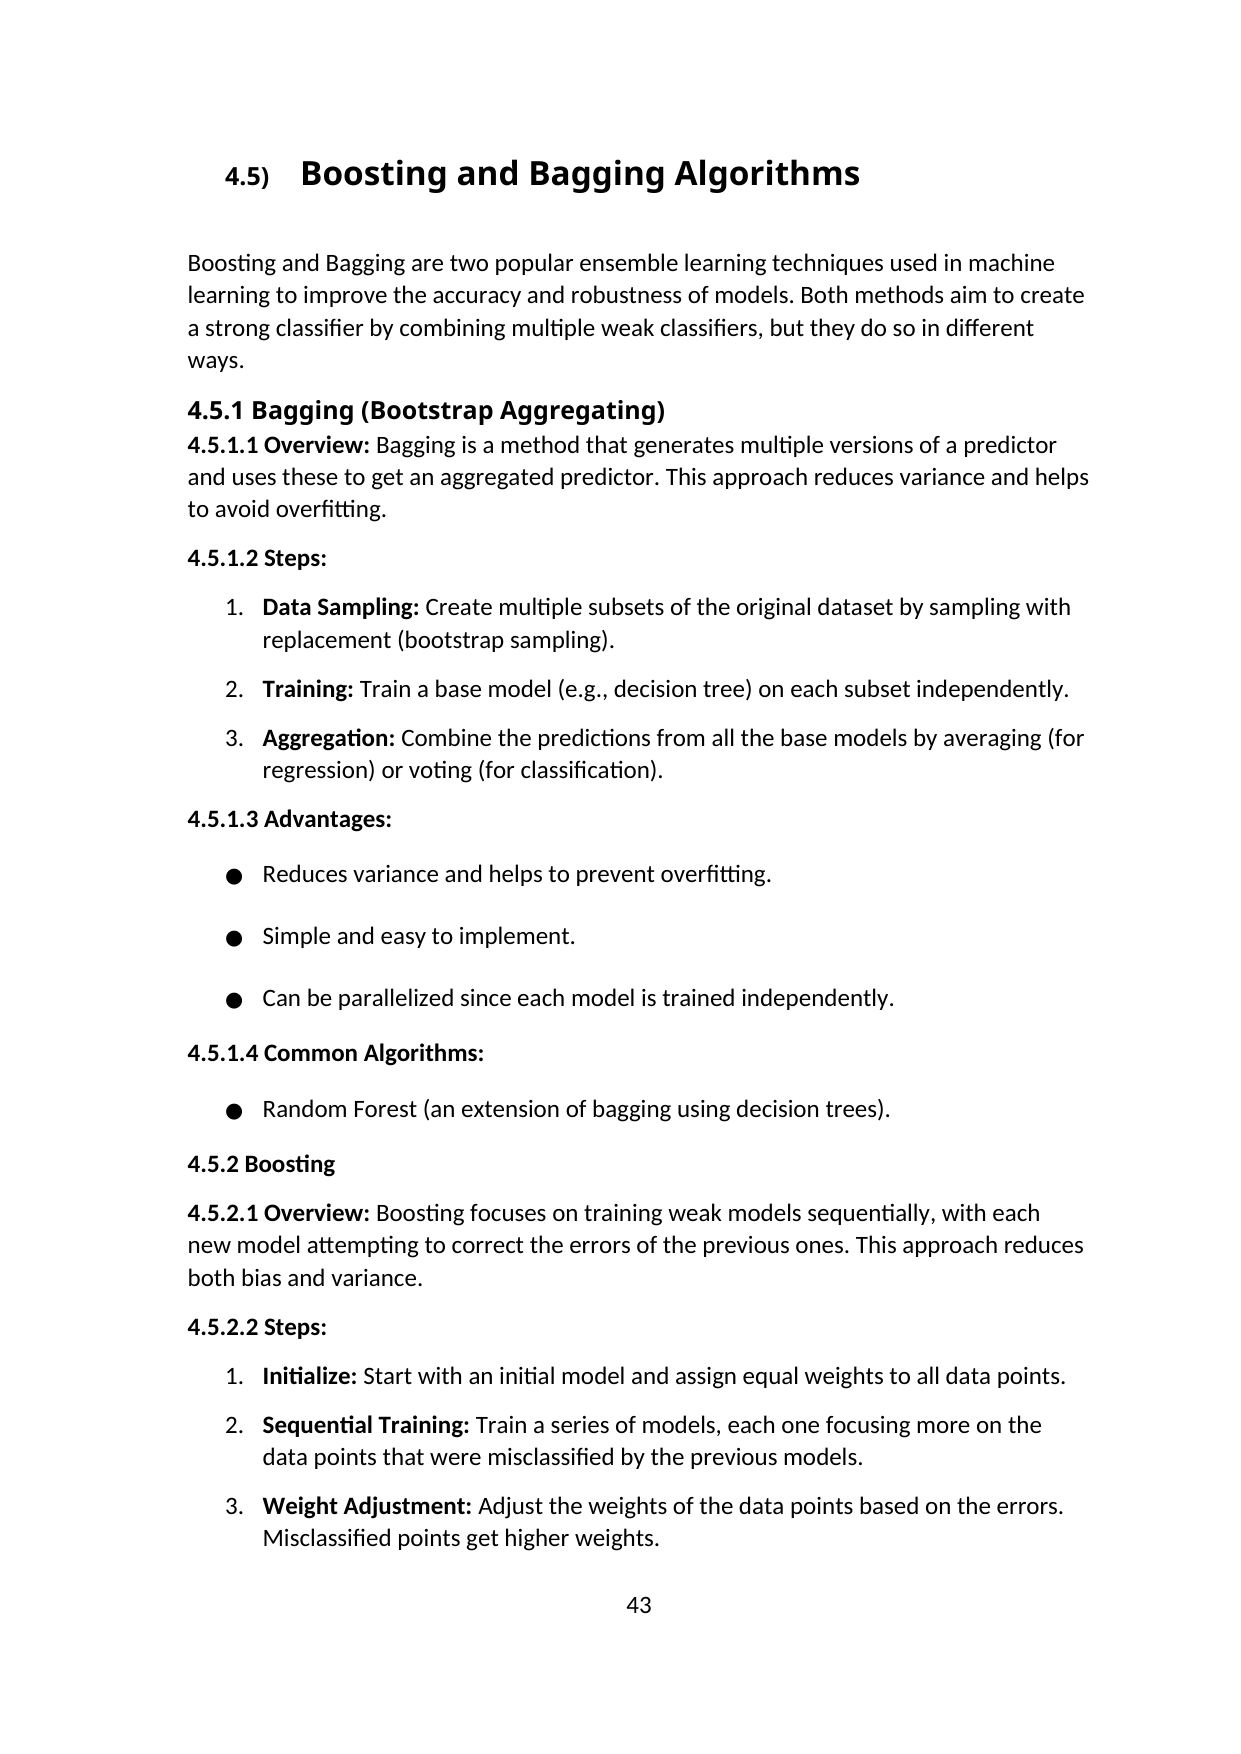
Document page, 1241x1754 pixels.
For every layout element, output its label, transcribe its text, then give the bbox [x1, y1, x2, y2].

list Initialize: Start with an initial model and assign equal weights to all data points. [225, 1360, 1090, 1390]
list Can be parallelized since each model is trained independently. [225, 976, 1090, 1018]
text 4.5.2.2 Steps: [187, 1311, 1090, 1341]
text 4.5.2 Boosting [187, 1148, 1090, 1179]
list Simple and easy to implement. [225, 914, 1090, 956]
list Data Sampling: Create multiple subsets of the original dataset by sampling with replacement (bootstrap sampling). [225, 591, 1090, 654]
subtitle Boosting and Bagging Algorithms [225, 150, 1090, 195]
list Reduces variance and helps to prevent overfitting. [225, 852, 1090, 894]
text 4.5.1.1 Overview: Bagging is a method that generates multiple versions of a predictor and uses these to get an aggregated predictor. This approach reduces variance and helps to avoid overfitting. [187, 429, 1090, 524]
list Training: Train a base model (e.g., decision tree) on each subset independently. [225, 673, 1090, 703]
text 4.5.2.1 Overview: Boosting focuses on training weak models sequentially, with each new model attempting to correct the errors of the previous ones. This approach reduces both bias and variance. [187, 1197, 1090, 1292]
list Weight Adjustment: Adjust the weights of the data points based on the errors. Misclassified points get higher weights. [225, 1490, 1090, 1553]
text Boosting and Bagging are two popular ensemble learning techniques used in machine learning to improve the accuracy and robustness of models. Both methods aim to create a strong classifier by combining multiple weak classifiers, but they do so in different ways. [187, 247, 1090, 374]
text 4.5.1.4 Common Algorithms: [187, 1037, 1090, 1068]
text 4.5.1.3 Advantages: [187, 803, 1090, 833]
text 4.5.1.2 Steps: [187, 542, 1090, 573]
list Sequential Training: Train a series of models, each one focusing more on the data points that were misclassified by the previous models. [225, 1409, 1090, 1472]
subtitle 4.5.1 Bagging (Bootstrap Aggregating) [187, 393, 1090, 427]
list Random Forest (an extension of bagging using decision trees). [225, 1086, 1090, 1129]
list Aggregation: Combine the predictions from all the base models by averaging (for regression) or voting (for classification). [225, 722, 1090, 784]
